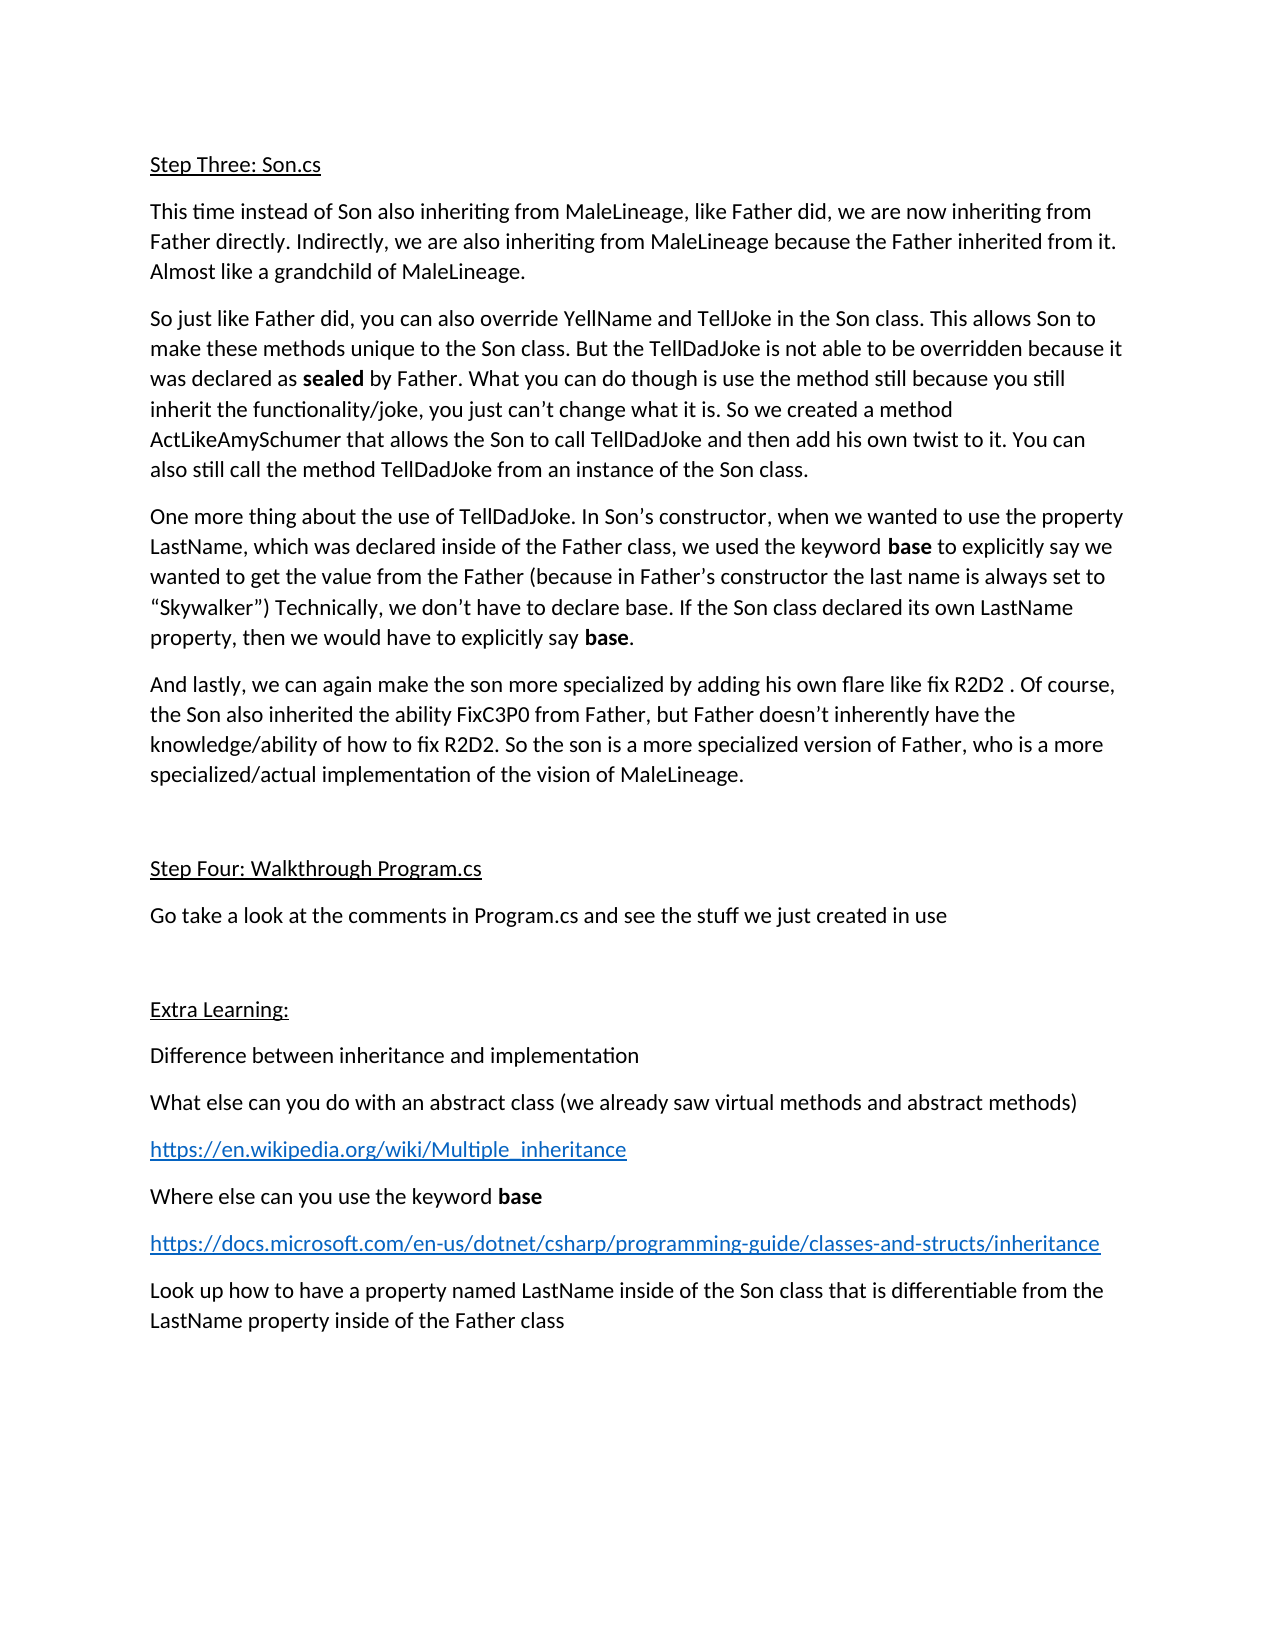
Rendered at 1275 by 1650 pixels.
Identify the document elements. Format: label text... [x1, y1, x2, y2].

text One more thing about the use of TellDadJoke. In Son’s constructor, when we wanted to use the property LastName, which was declared inside of the Father class, we used the keyword base to explicitly say we wanted to get the value from the Father (because in Father’s constructor the last name is always set to “Skywalker”) Technically, we don’t have to declare base. If the Son class declared its own LastName property, then we would have to explicitly say base. [150, 502, 1125, 651]
text Step Three: Son.cs [150, 150, 1125, 178]
text https://en.wikipedia.org/wiki/Multiple_inheritance [150, 1135, 1125, 1163]
text And lastly, we can again make the son more specialized by adding his own flare like fix R2D2 . Of course, the Son also inherited the ability FixC3P0 from Father, but Father doesn’t inherently have the knowledge/ability of how to fix R2D2. So the son is a more specialized version of Father, who is a more specialized/actual implementation of the vision of MaleLineage. [150, 670, 1125, 788]
text https://docs.microsoft.com/en-us/dotnet/csharp/programming-guide/classes-and-structs/inheritance [150, 1229, 1125, 1257]
text Step Four: Walkthrough Program.cs [150, 854, 1125, 882]
text Where else can you use the keyword base [150, 1182, 1125, 1210]
text What else can you do with an abstract class (we already saw virtual methods and abstract methods) [150, 1088, 1125, 1117]
text Go take a look at the comments in Program.cs and see the stuff we just created in use [150, 901, 1125, 929]
text So just like Father did, you can also override YellName and TellJoke in the Son class. This allows Son to make these methods unique to the Son class. But the TellDadJoke is not able to be overridden because it was declared as sealed by Father. What you can do though is use the method still because you still inherit the functionality/joke, you just can’t change what it is. So we created a method ActLikeAmySchumer that allows the Son to call TellDadJoke and then add his own twist to it. You can also still call the method TellDadJoke from an instance of the Son class. [150, 304, 1125, 483]
text Difference between inheritance and implementation [150, 1042, 1125, 1070]
text Extra Learning: [150, 995, 1125, 1023]
text Look up how to have a property named LastName inside of the Son class that is differentiable from the LastName property inside of the Father class [150, 1276, 1125, 1334]
text This time instead of Son also inheriting from MaleLineage, like Father did, we are now inheriting from Father directly. Indirectly, we are also inheriting from MaleLineage because the Father inherited from it. Almost like a grandchild of MaleLineage. [150, 197, 1125, 285]
